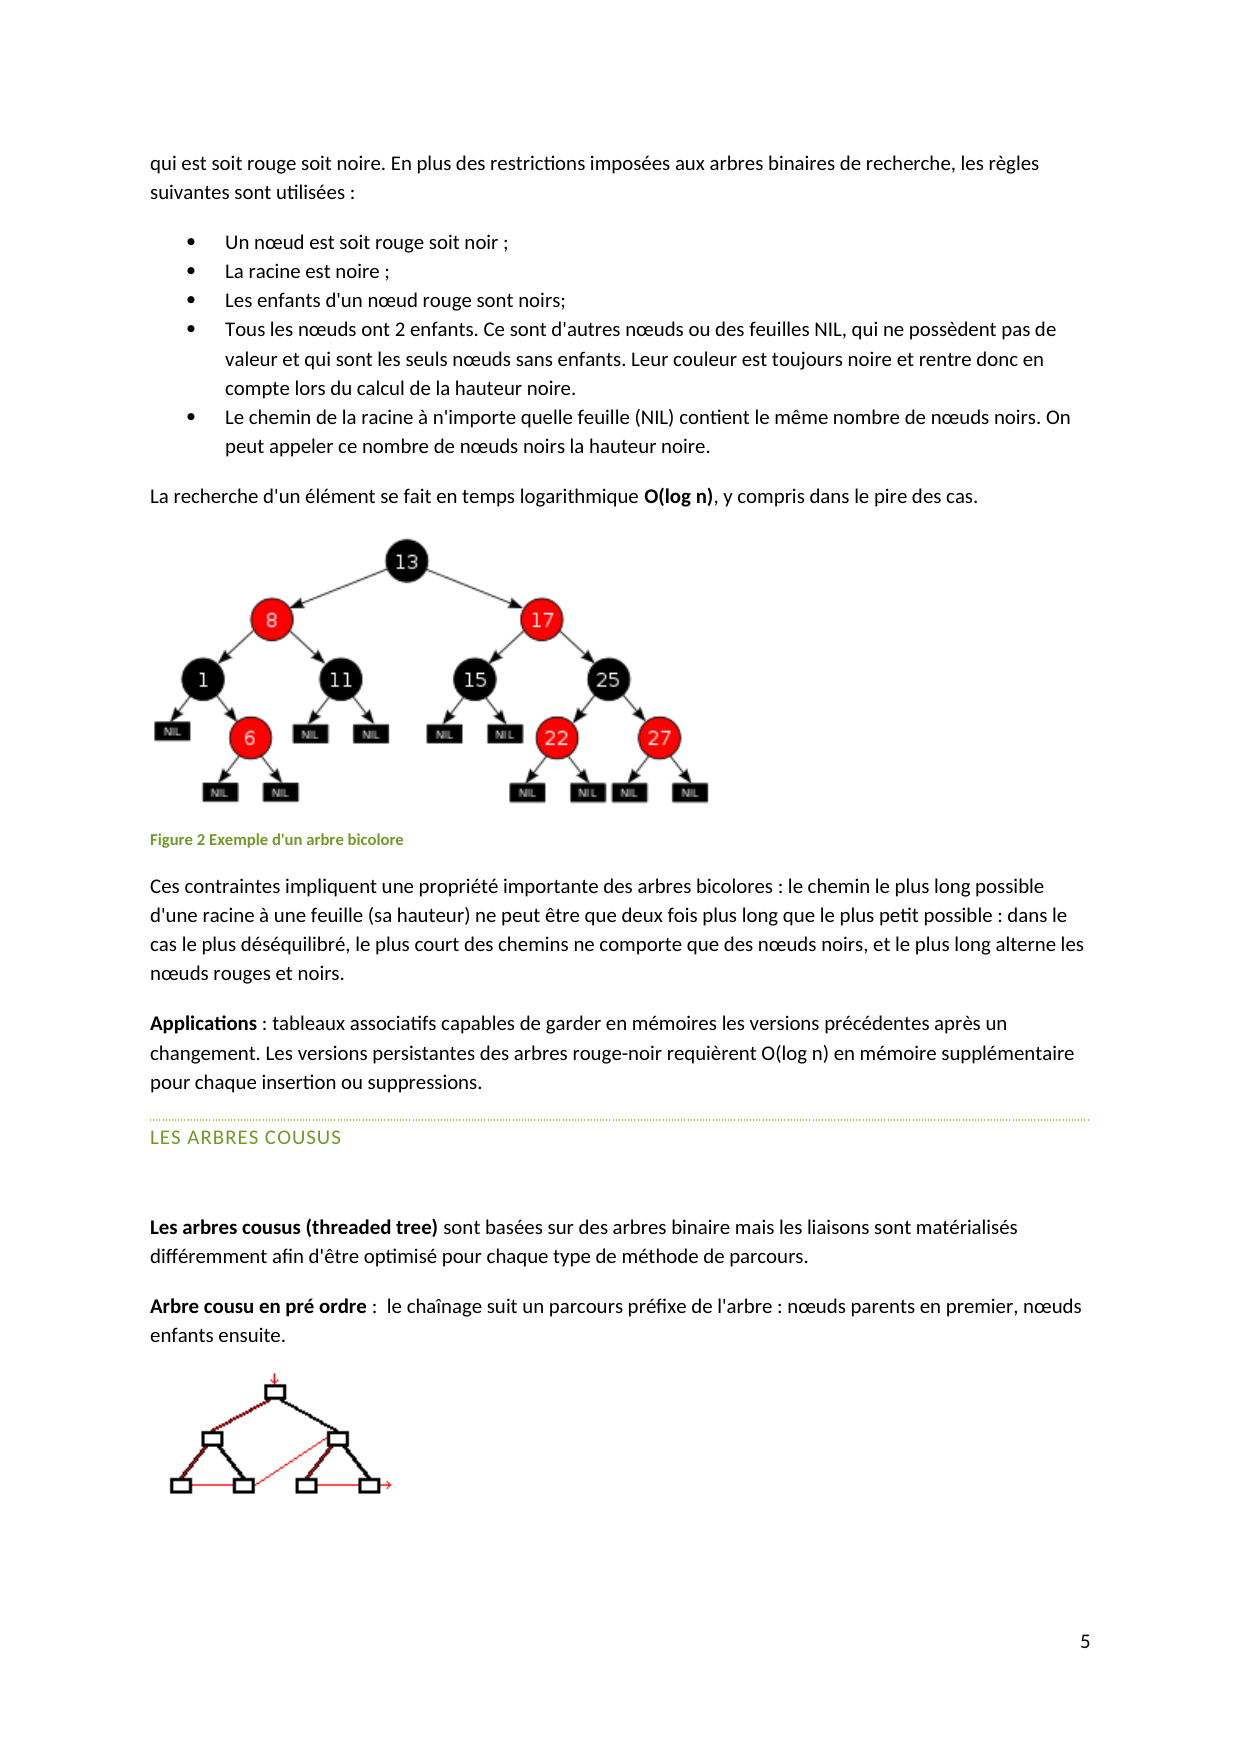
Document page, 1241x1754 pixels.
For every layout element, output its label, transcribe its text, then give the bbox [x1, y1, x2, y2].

list Un nœud est soit rouge soit noir ; [187, 229, 1090, 254]
text Figure 2 Exemple d'un arbre bicolore [150, 829, 1090, 849]
text La recherche d'un élément se fait en temps logarithmique O(log n), y compris dans le pire des cas. [150, 483, 1090, 509]
list Tous les nœuds ont 2 enfants. Ce sont d'autres nœuds ou des feuilles NIL, qui ne possèdent pas de valeur et qui sont les seuls nœuds sans enfants. Leur couleur est toujours noire et rentre donc en compte lors du calcul de la hauteur noire. [187, 317, 1090, 400]
text Arbre cousu en pré ordre : le chaînage suit un parcours préfixe de l'arbre : nœuds parents en premier, nœuds enfants ensuite. [150, 1293, 1090, 1348]
subtitle LES ARBRES COUSUS [150, 1119, 1090, 1150]
list La racine est noire ; [187, 258, 1090, 284]
picture [150, 533, 713, 805]
text Applications : tableaux associatifs capables de garder en mémoires les versions précédentes après un changement. Les versions persistantes des arbres rouge-noir requièrent O(log n) en mémoire supplémentaire pour chaque insertion ou suppressions. [150, 1011, 1090, 1094]
list Les enfants d'un nœud rouge sont noirs; [187, 287, 1090, 313]
list Le chemin de la racine à n'importe quelle feuille (NIL) contient le même nombre de nœuds noirs. On peut appeler ce nombre de nœuds noirs la hauteur noire. [187, 404, 1090, 459]
picture [150, 1372, 401, 1497]
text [150, 150, 1090, 204]
text Ces contraintes impliquent une propriété importante des arbres bicolores : le chemin le plus long possible d'une racine à une feuille (sa hauteur) ne peut être que deux fois plus long que le plus petit possible : dans le cas le plus déséquilibré, le plus court des chemins ne comporte que des nœuds noirs, et le plus long alterne les nœuds rouges et noirs. [150, 873, 1090, 986]
text Les arbres cousus (threaded tree) sont basées sur des arbres binaire mais les liaisons sont matérialisés différemment afin d'être optimisé pour chaque type de méthode de parcours. [150, 1214, 1090, 1269]
